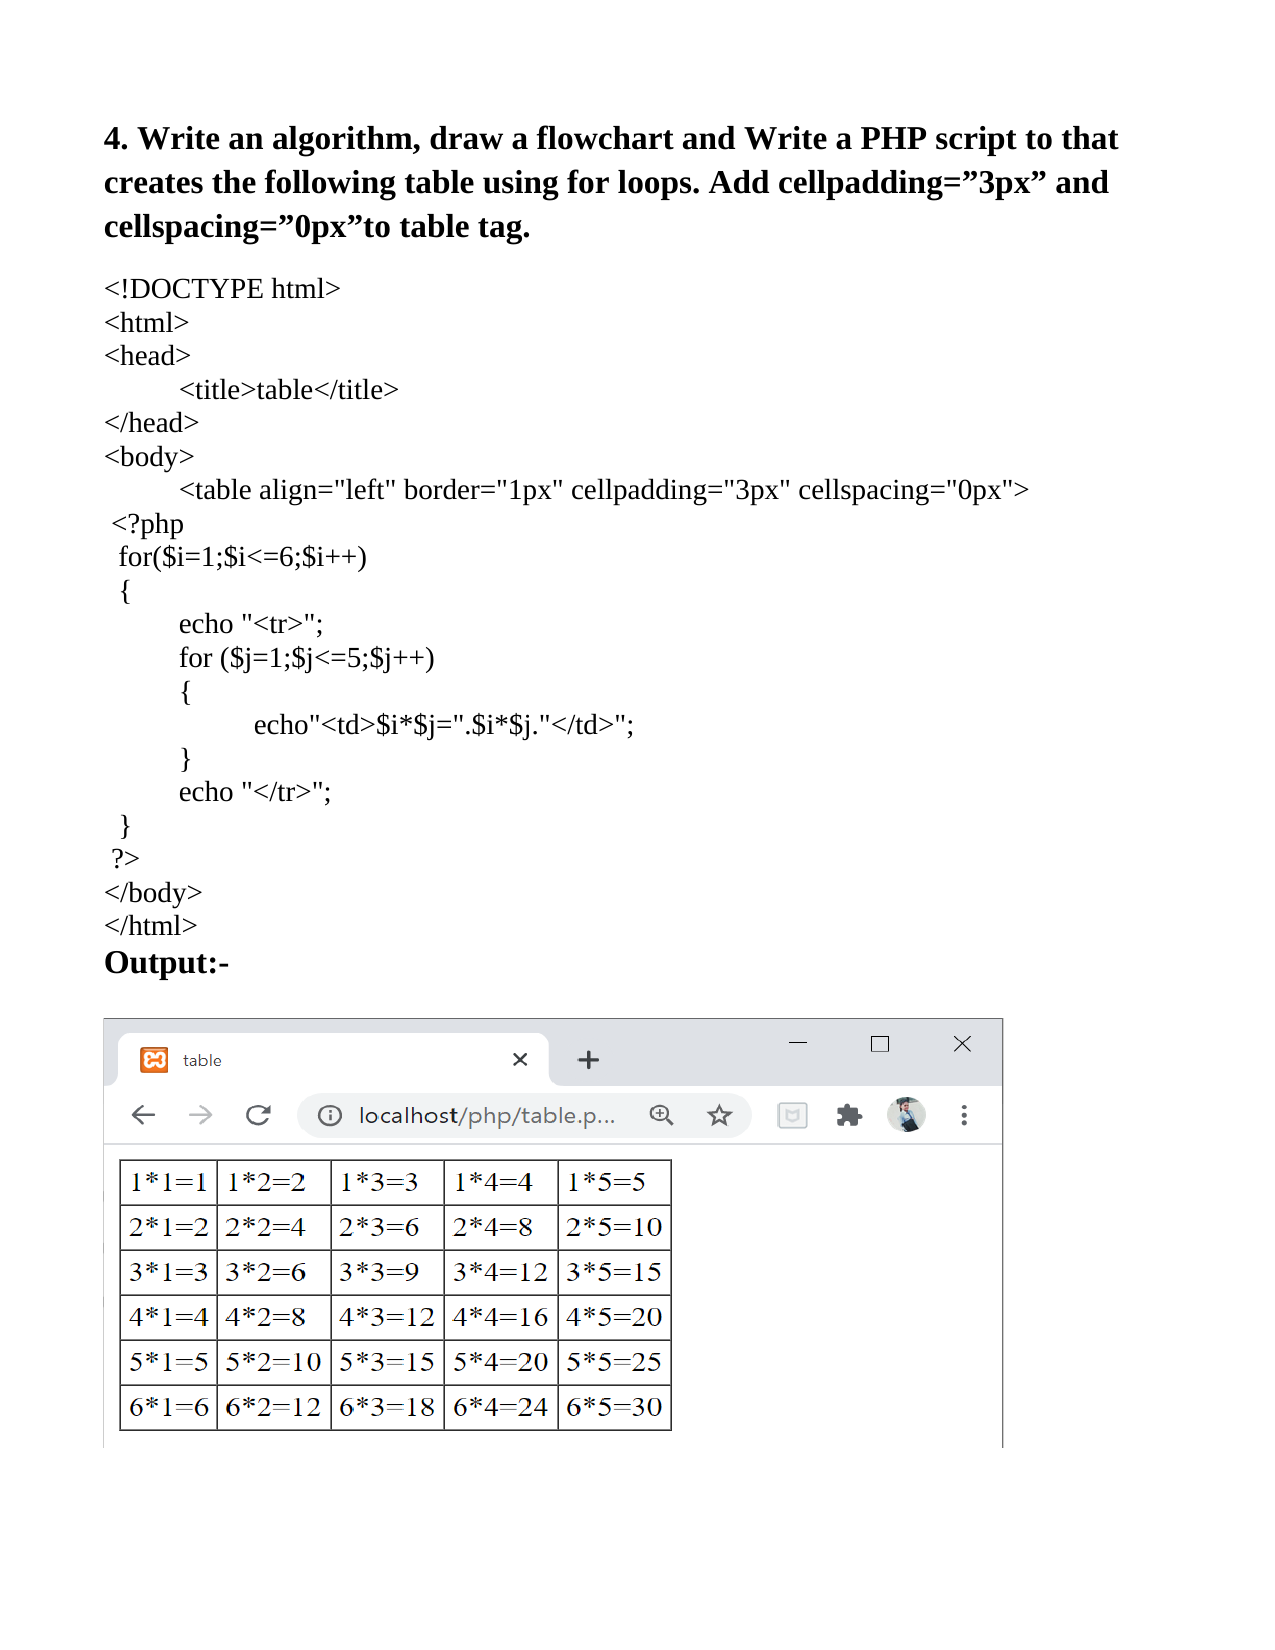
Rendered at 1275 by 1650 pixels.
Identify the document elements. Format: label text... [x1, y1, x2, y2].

text echo"<td>$i*$j=".$i*$j."</td>"; [103, 707, 1125, 741]
text 4. Write an algorithm, draw a flowchart and Write a PHP script to that creates the following table using for loops. Add cellpadding=”3px” and cellspacing=”0px”to table tag. [103, 118, 1125, 245]
text echo "</tr>"; [103, 774, 1125, 808]
text ?> [103, 841, 1125, 875]
text <table align="left" border="1px" cellpadding="3px" cellspacing="0px"> [103, 472, 1125, 506]
text </head> [103, 405, 1125, 439]
text </html> [103, 908, 1125, 942]
text <title>table</title> [103, 372, 1125, 405]
text <head> [103, 338, 1125, 372]
text { [103, 674, 1125, 707]
text <?php [103, 506, 1125, 539]
text } [103, 808, 1125, 841]
picture [103, 1018, 1004, 1448]
text <body> [103, 439, 1125, 472]
text { [103, 573, 1125, 607]
text <html> [103, 305, 1125, 338]
text </body> [103, 875, 1125, 908]
text for($i=1;$i<=6;$i++) [103, 539, 1125, 573]
text } [103, 741, 1125, 774]
text for ($j=1;$j<=5;$j++) [103, 640, 1125, 674]
text Output:- [103, 942, 1125, 980]
text echo "<tr>"; [103, 607, 1125, 640]
text <!DOCTYPE html> [103, 271, 1125, 305]
